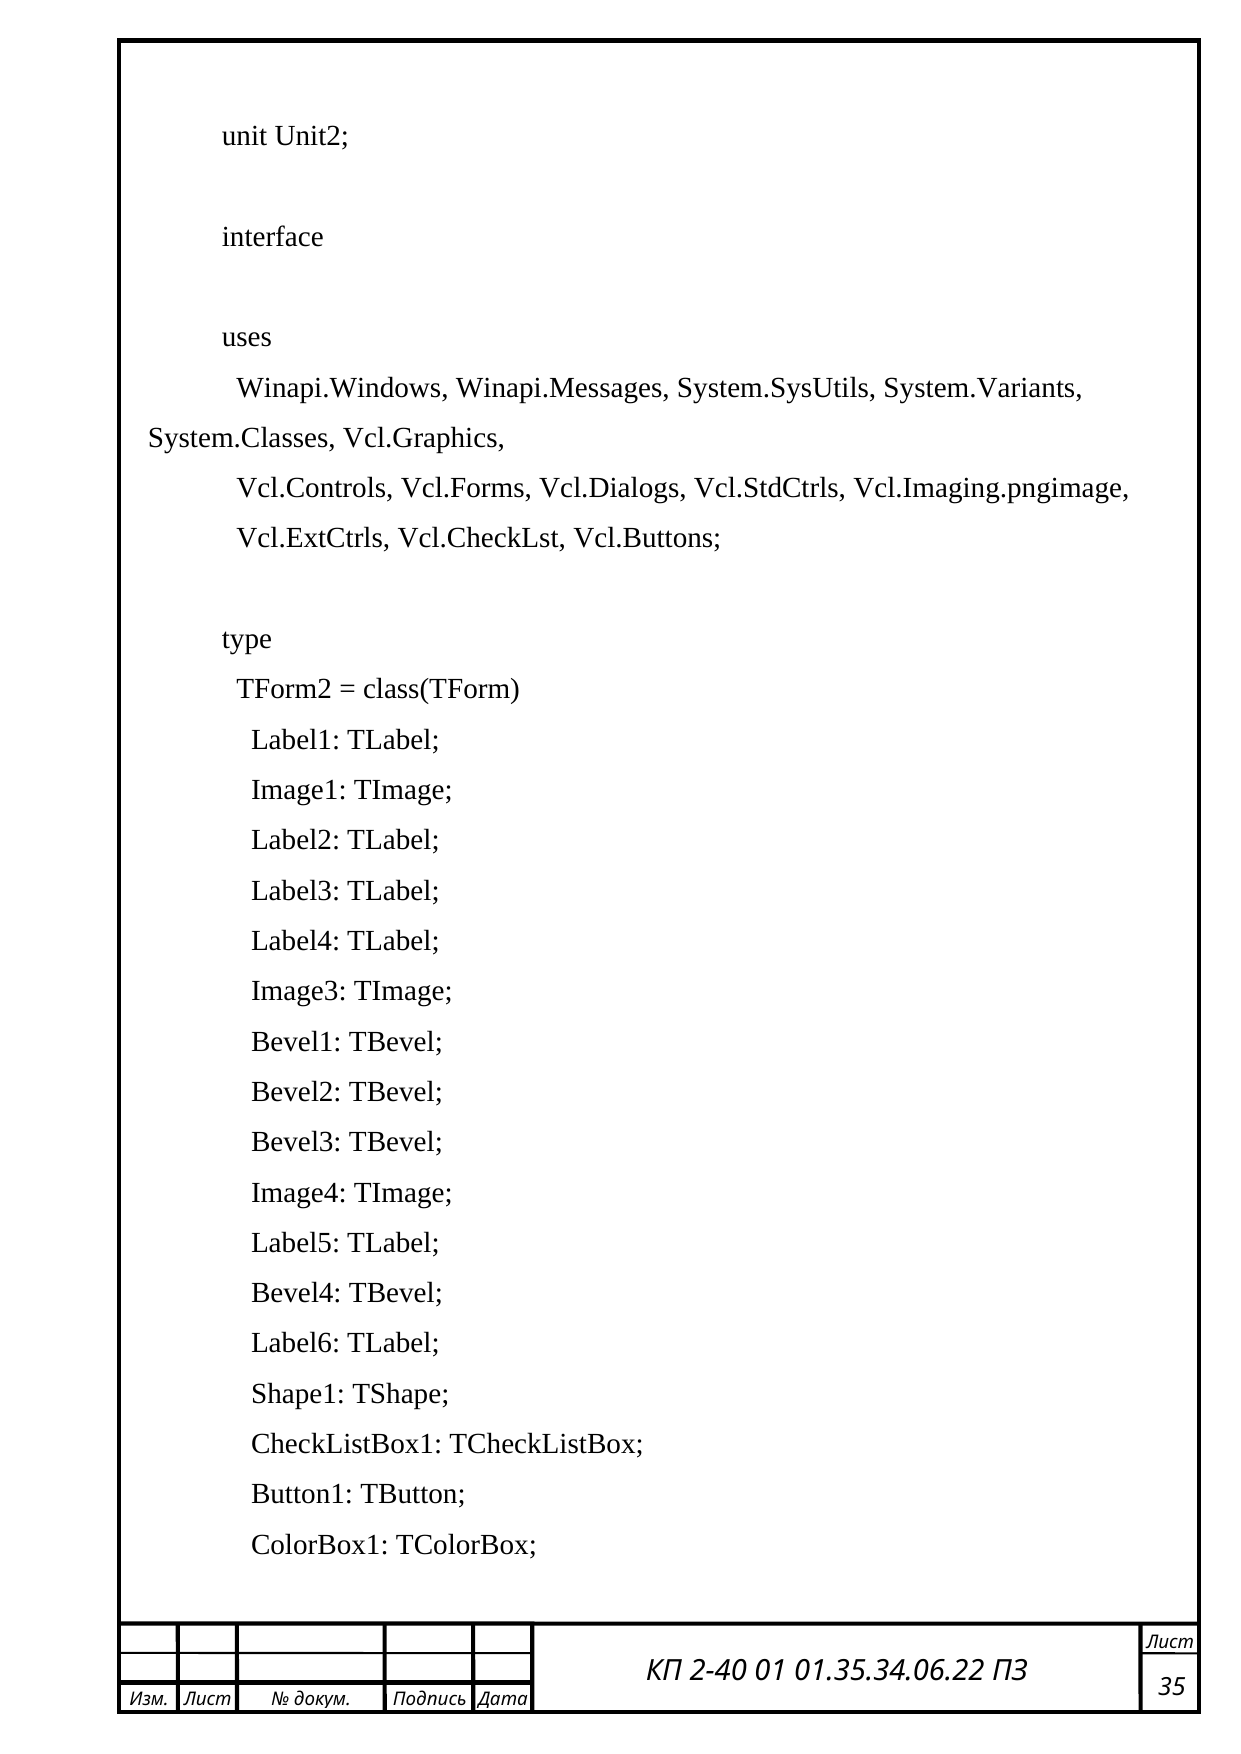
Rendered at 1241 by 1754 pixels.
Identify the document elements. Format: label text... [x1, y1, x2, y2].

text Label5: TLabel; [148, 1225, 1181, 1258]
text Label4: TLabel; [148, 923, 1181, 957]
text Image4: TImage; [148, 1175, 1181, 1208]
text Shape1: TShape; [148, 1376, 1181, 1409]
text Label6: TLabel; [148, 1326, 1181, 1359]
text Bevel4: TBevel; [148, 1275, 1181, 1309]
text interface [148, 219, 1181, 252]
text Bevel2: TBevel; [148, 1074, 1181, 1108]
text TForm2 = class(TForm) [148, 672, 1181, 705]
text Winapi.Windows, Winapi.Messages, System.SysUtils, System.Variants, System.Classes, Vcl.Graphics, [148, 370, 1181, 453]
text Vcl.ExtCtrls, Vcl.CheckLst, Vcl.Buttons; [148, 521, 1181, 554]
text Image1: TImage; [148, 772, 1181, 806]
text CheckListBox1: TCheckListBox; [148, 1426, 1181, 1460]
text Bevel1: TBevel; [148, 1024, 1181, 1057]
text Label2: TLabel; [148, 822, 1181, 856]
text Image3: TImage; [148, 973, 1181, 1007]
text ColorBox1: TColorBox; [148, 1527, 1181, 1560]
text type [148, 621, 1181, 655]
text uses [148, 319, 1181, 353]
text Button1: TButton; [148, 1477, 1181, 1510]
text Vcl.Controls, Vcl.Forms, Vcl.Dialogs, Vcl.StdCtrls, Vcl.Imaging.pngimage, [148, 470, 1181, 504]
text Bevel3: TBevel; [148, 1124, 1181, 1158]
text Label3: TLabel; [148, 873, 1181, 906]
text unit Unit2; [148, 118, 1181, 152]
text Label1: TLabel; [148, 722, 1181, 755]
